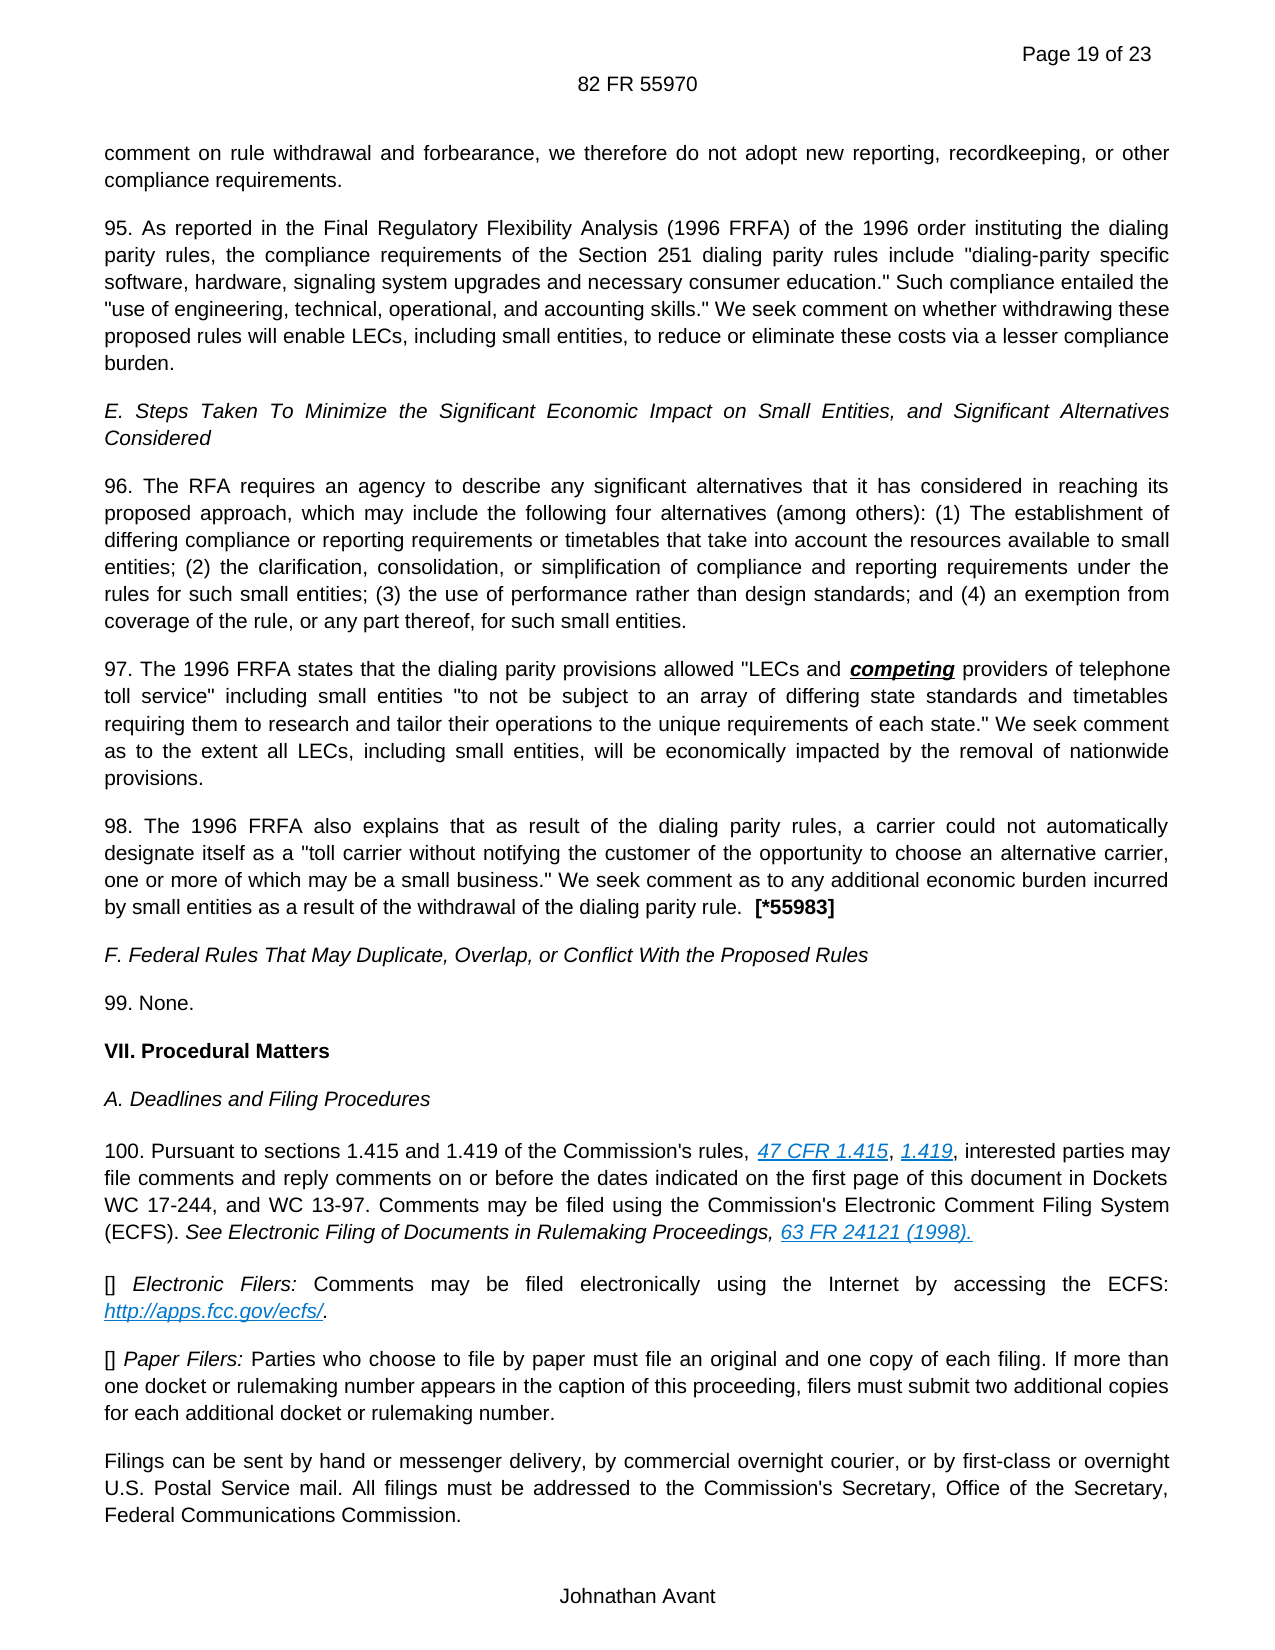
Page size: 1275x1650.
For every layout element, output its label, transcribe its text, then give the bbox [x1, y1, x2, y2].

text Filings can be sent by hand or messenger delivery, by commercial overnight courier, or by first-class or overnight U.S. Postal Service mail. All filings must be addressed to the Commission's Secretary, Office of the Secretary, Federal Communications Commission. [104, 1446, 1171, 1527]
text 100. Pursuant to sections 1.415 and 1.419 of the Commission's rules, 47 CFR 1.415, 1.419, interested parties may file comments and reply comments on or before the dates indicated on the first page of this document in Dockets WC 17-244, and WC 13-97. Comments may be filed using the Commission's Electronic Comment Filing System (ECFS). See Electronic Filing of Documents in Rulemaking Proceedings, 63 FR 24121 (1998). [104, 1135, 1171, 1244]
text 98. The 1996 FRFA also explains that as result of the dialing parity rules, a carrier could not automatically designate itself as a "toll carrier without notifying the customer of the opportunity to choose an alternative carrier, one or more of which may be a small business." We seek comment as to any additional economic burden incurred by small entities as a result of the withdrawal of the dialing parity rule. [*55983] [104, 810, 1171, 919]
text VII. Procedural Matters [104, 1035, 1171, 1062]
text 99. None. [104, 987, 1171, 1014]
text E. Steps Taken To Minimize the Significant Economic Impact on Small Entities, and Significant Alternatives Considered [104, 396, 1171, 450]
text A. Deadlines and Filing Procedures [104, 1083, 1171, 1110]
text F. Federal Rules That May Duplicate, Overlap, or Conflict With the Proposed Rules [104, 939, 1171, 967]
text [] Electronic Filers: Comments may be filed electronically using the Internet by accessing the ECFS: http://apps.fcc.gov/ecfs/. [104, 1269, 1171, 1323]
text 97. The 1996 FRFA states that the dialing parity provisions allowed "LECs and competing providers of telephone toll service" including small entities "to not be subject to an array of differing state standards and timetables requiring them to research and tailor their operations to the unique requirements of each state." We seek comment as to the extent all LECs, including small entities, will be economically impacted by the removal of nationwide provisions. [104, 654, 1171, 789]
text 96. The RFA requires an agency to describe any significant alternatives that it has considered in reaching its proposed approach, which may include the following four alternatives (among others): (1) The establishment of differing compliance or reporting requirements or timetables that take into account the resources available to small entities; (2) the clarification, consolidation, or simplification of compliance and reporting requirements under the rules for such small entities; (3) the use of performance rather than design standards; and (4) an exemption from coverage of the rule, or any part thereof, for such small entities. [104, 471, 1171, 633]
text [] Paper Filers: Parties who choose to file by paper must file an original and one copy of each filing. If more than one docket or rulemaking number appears in the caption of this proceeding, filers must submit two additional copies for each additional docket or rulemaking number. [104, 1344, 1171, 1425]
text 95. As reported in the Final Regulatory Flexibility Analysis (1996 FRFA) of the 1996 order instituting the dialing parity rules, the compliance requirements of the Section 251 dialing parity rules include "dialing-parity specific software, hardware, signaling system upgrades and necessary consumer education." Such compliance entailed the "use of engineering, technical, operational, and accounting skills." We seek comment on whether withdrawing these proposed rules will enable LECs, including small entities, to reduce or eliminate these costs via a lesser compliance burden. [104, 212, 1171, 375]
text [104, 137, 1171, 192]
